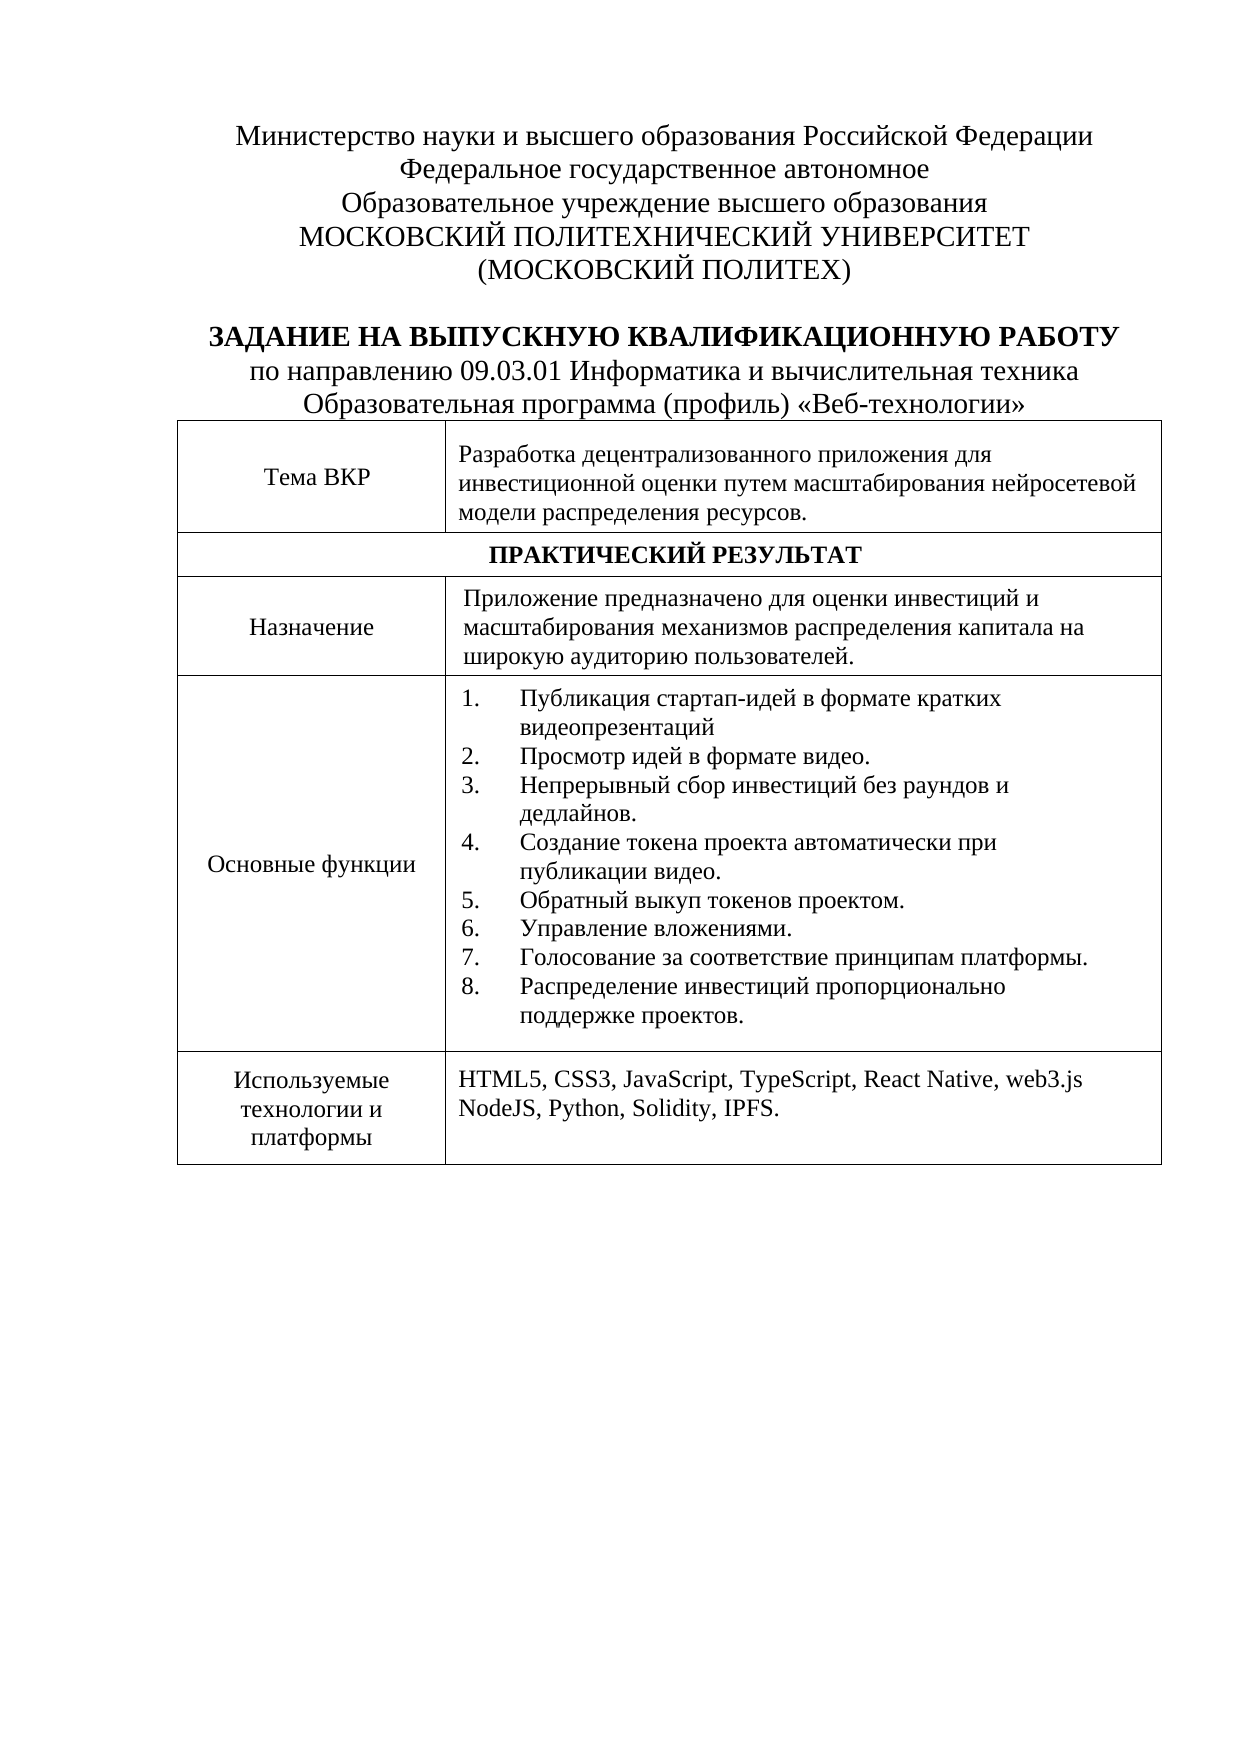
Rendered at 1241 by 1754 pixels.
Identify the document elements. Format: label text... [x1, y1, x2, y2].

text Федеральное государственное автономное [177, 152, 1152, 185]
table_cell Публикация стартап-идей в формате кратких видеопрезентаций Просмотр идей в формате видео. Непрерывный сбор инвестиций без раундов и дедлайнов. Создание токена проекта автоматически при публикации видео. Обратный выкуп токенов проектом. Управление вложениями. Голосование за соответствие принципам платформы. Распределение инвестиций пропорционально поддержке проектов. [446, 676, 1161, 1051]
table_header Тема ВКР [178, 421, 445, 532]
text по направлению 09.03.01 Информатика и вычислительная техника [177, 353, 1152, 386]
table_header Разработка децентрализованного приложения для инвестиционной оценки путем масштабирования нейросетевой модели распределения ресурсов. [446, 421, 1161, 532]
table_cell Назначение [178, 577, 445, 675]
text МОСКОВСКИЙ ПОЛИТЕХНИЧЕСКИЙ УНИВЕРСИТЕТ [177, 219, 1152, 252]
text Образовательное учреждение высшего образования [177, 185, 1152, 219]
text Образовательная программа (профиль) «Веб-технологии» [177, 386, 1152, 420]
table_cell HTML5, CSS3, JavaScript, TypeScript, React Native, web3.js NodeJS, Python, Solidity, IPFS. [446, 1052, 1161, 1164]
table_cell ПРАКТИЧЕСКИЙ РЕЗУЛЬТАТ [178, 533, 1161, 576]
table_cell Основные функции [178, 676, 445, 1051]
table_cell Приложение предназначено для оценки инвестиций и масштабирования механизмов распределения капитала на широкую аудиторию пользователей. [446, 577, 1161, 675]
text (МОСКОВСКИЙ ПОЛИТЕХ) [177, 252, 1152, 286]
table_cell Используемые технологии и платформы [178, 1052, 445, 1164]
text Министерство науки и высшего образования Российской Федерации [177, 118, 1152, 152]
text ЗАДАНИЕ НА ВЫПУСКНУЮ КВАЛИФИКАЦИОННУЮ РАБОТУ [177, 319, 1152, 353]
